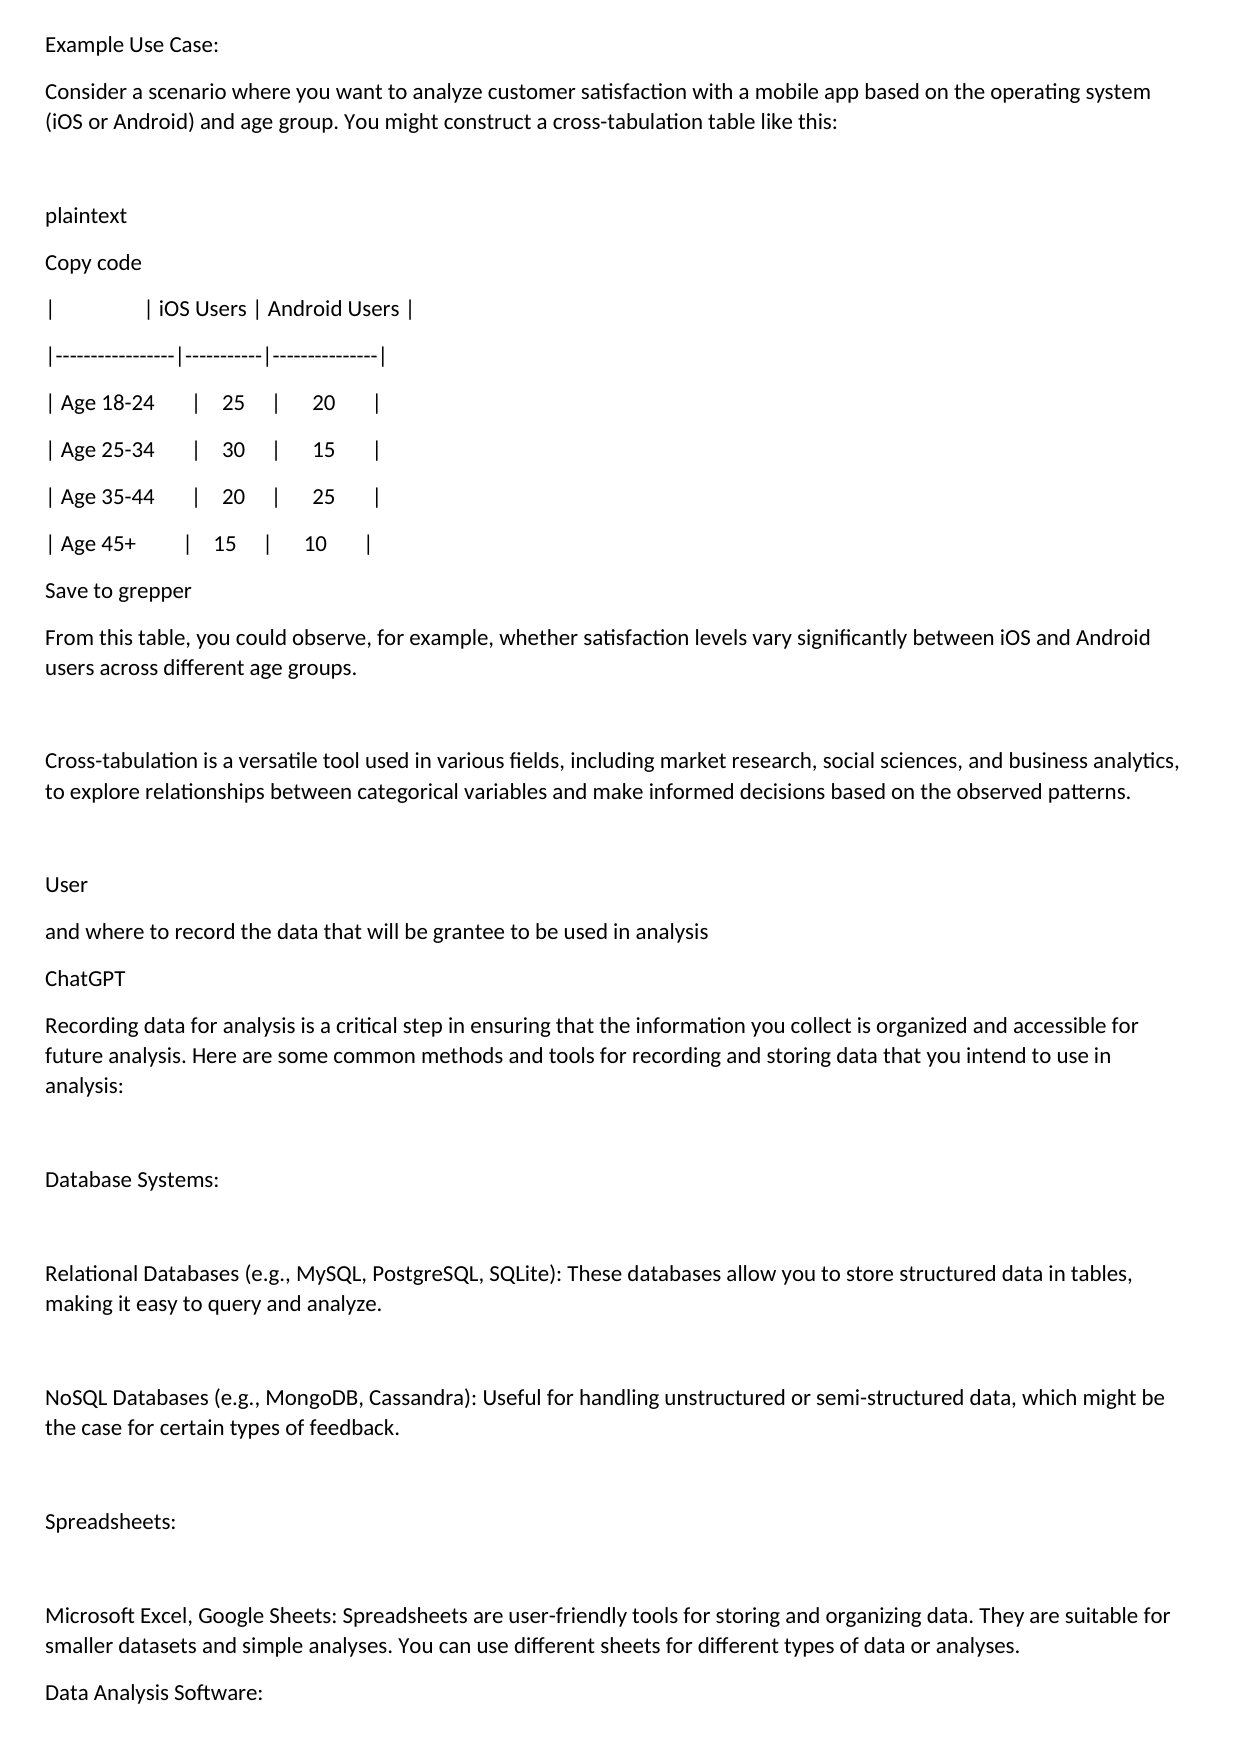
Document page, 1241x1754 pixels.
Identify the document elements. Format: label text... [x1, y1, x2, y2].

text Save to grepper [45, 576, 1195, 604]
text Copy code [45, 248, 1195, 276]
text plaintext [45, 201, 1195, 229]
text |-----------------|-----------|---------------| [45, 341, 1195, 369]
text Data Analysis Software: [45, 1678, 1195, 1706]
text Consider a scenario where you want to analyze customer satisfaction with a mobile app based on the operating system (iOS or Android) and age group. You might construct a cross-tabulation table like this: [45, 77, 1195, 135]
text | Age 25-34 | 30 | 15 | [45, 435, 1195, 463]
text ChatGPT [45, 964, 1195, 992]
text Cross-tabulation is a versatile tool used in various fields, including market research, social sciences, and business analytics, to explore relationships between categorical variables and make informed decisions based on the observed patterns. [45, 747, 1195, 805]
text Microsoft Excel, Google Sheets: Spreadsheets are user-friendly tools for storing and organizing data. They are suitable for smaller datasets and simple analyses. You can use different sheets for different types of data or analyses. [45, 1601, 1195, 1659]
text Relational Databases (e.g., MySQL, PostgreSQL, SQLite): These databases allow you to store structured data in tables, making it easy to query and analyze. [45, 1259, 1195, 1317]
text | | iOS Users | Android Users | [45, 294, 1195, 323]
text | Age 35-44 | 20 | 25 | [45, 482, 1195, 510]
text From this table, you could observe, for example, whether satisfaction levels vary significantly between iOS and Android users across different age groups. [45, 623, 1195, 681]
text | Age 45+ | 15 | 10 | [45, 529, 1195, 557]
text Recording data for analysis is a critical step in ensuring that the information you collect is organized and accessible for future analysis. Here are some common methods and tools for recording and storing data that you intend to use in analysis: [45, 1011, 1195, 1100]
text Spreadsheets: [45, 1507, 1195, 1535]
text Example Use Case: [45, 30, 1195, 58]
text Database Systems: [45, 1165, 1195, 1193]
text and where to record the data that will be grantee to be used in analysis [45, 917, 1195, 946]
text NoSQL Databases (e.g., MongoDB, Cassandra): Useful for handling unstructured or semi-structured data, which might be the case for certain types of feedback. [45, 1383, 1195, 1441]
text | Age 18-24 | 25 | 20 | [45, 388, 1195, 416]
text User [45, 871, 1195, 899]
